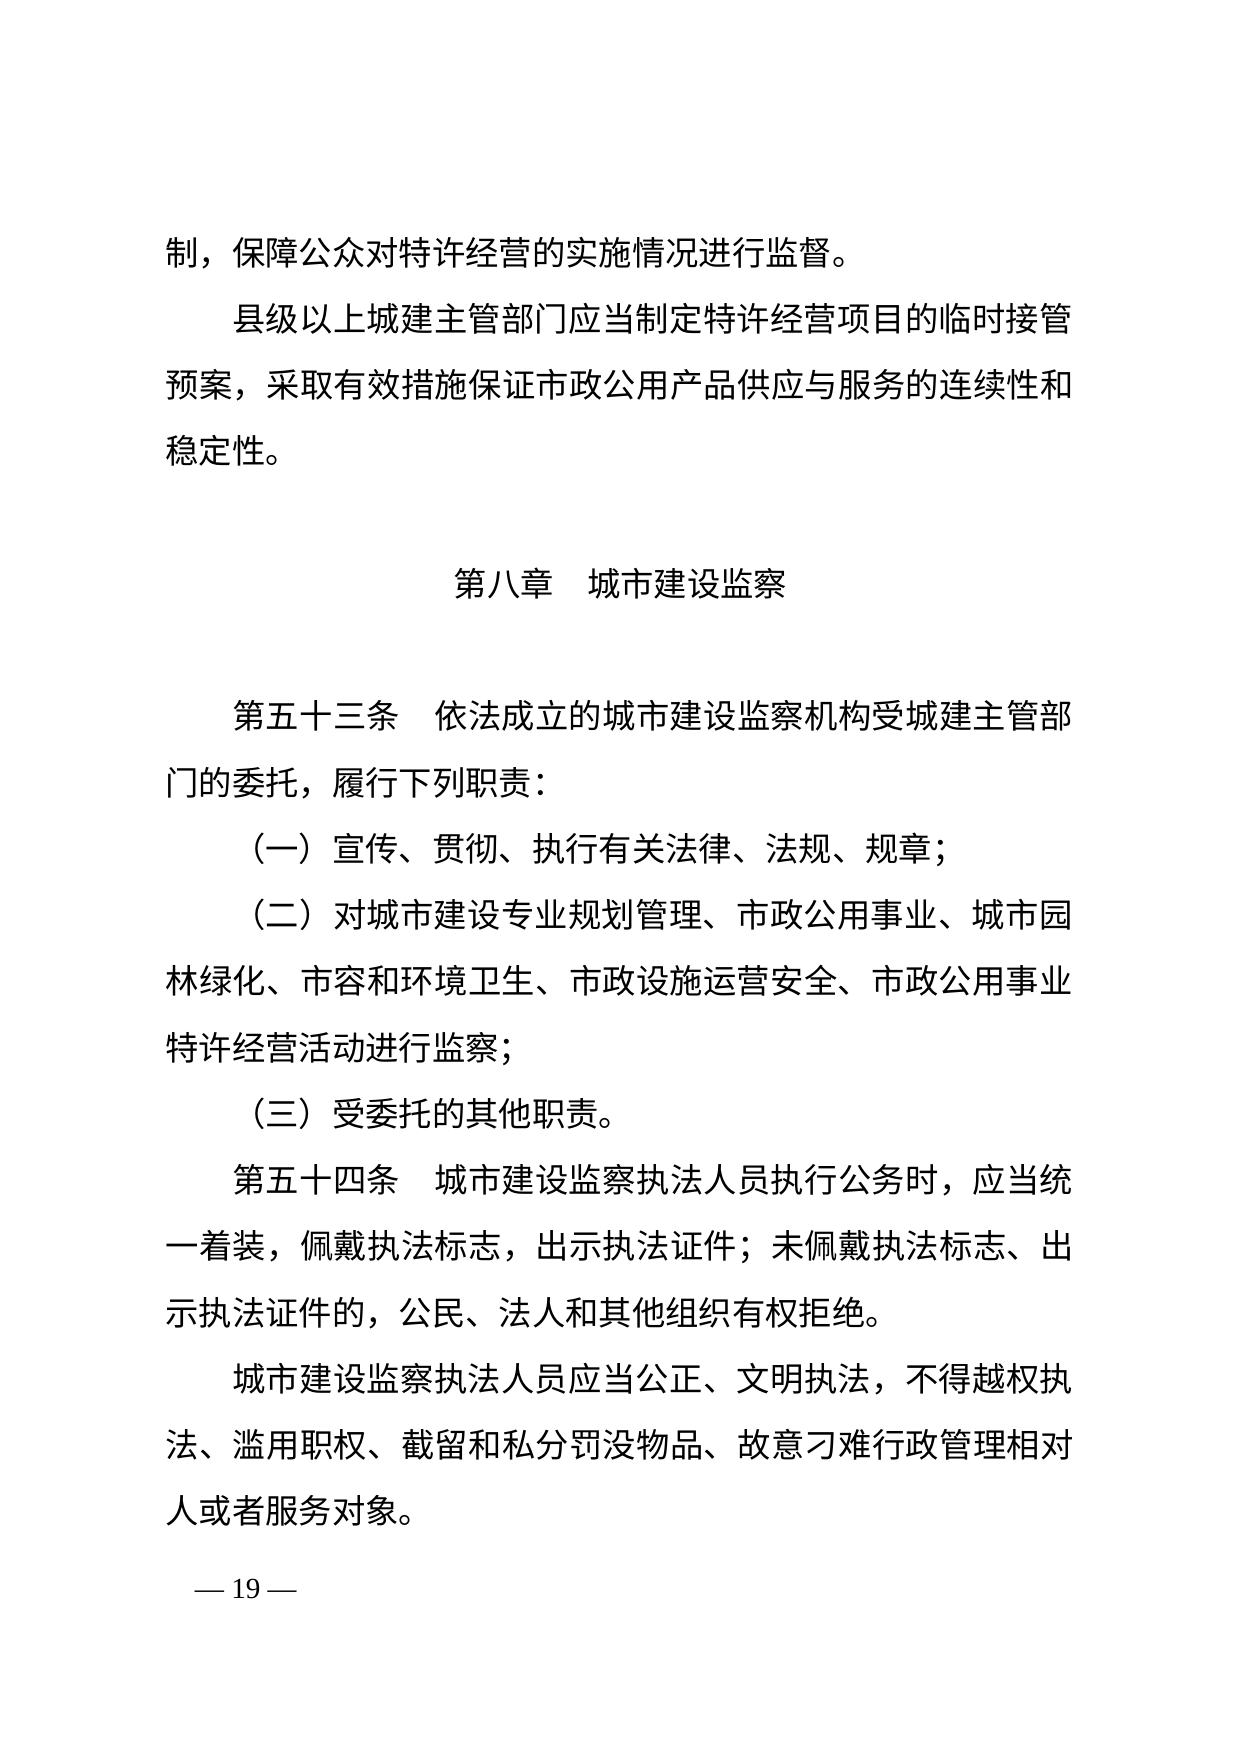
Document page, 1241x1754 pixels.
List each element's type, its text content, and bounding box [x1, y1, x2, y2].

text 第五十四条 城市建设监察执法人员执行公务时，应当统一着装，佩戴执法标志，出示执法证件；未佩戴执法标志、出示执法证件的，公民、法人和其他组织有权拒绝。 [165, 1145, 1075, 1344]
text （二）对城市建设专业规划管理、市政公用事业、城市园林绿化、市容和环境卫生、市政设施运营安全、市政公用事业特许经营活动进行监察； [165, 880, 1075, 1079]
text 城市建设监察执法人员应当公正、文明执法，不得越权执法、滥用职权、截留和私分罚没物品、故意刁难行政管理相对人或者服务对象。 [165, 1344, 1075, 1542]
text （一）宣传、贯彻、执行有关法律、法规、规章； [165, 814, 1075, 880]
text 第五十三条 依法成立的城市建设监察机构受城建主管部门的委托，履行下列职责： [165, 681, 1075, 814]
text （三）受委托的其他职责。 [165, 1079, 1075, 1145]
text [165, 217, 1075, 284]
text 县级以上城建主管部门应当制定特许经营项目的临时接管预案，采取有效措施保证市政公用产品供应与服务的连续性和稳定性。 [165, 284, 1075, 482]
text 第八章 城市建设监察 [165, 549, 1075, 615]
